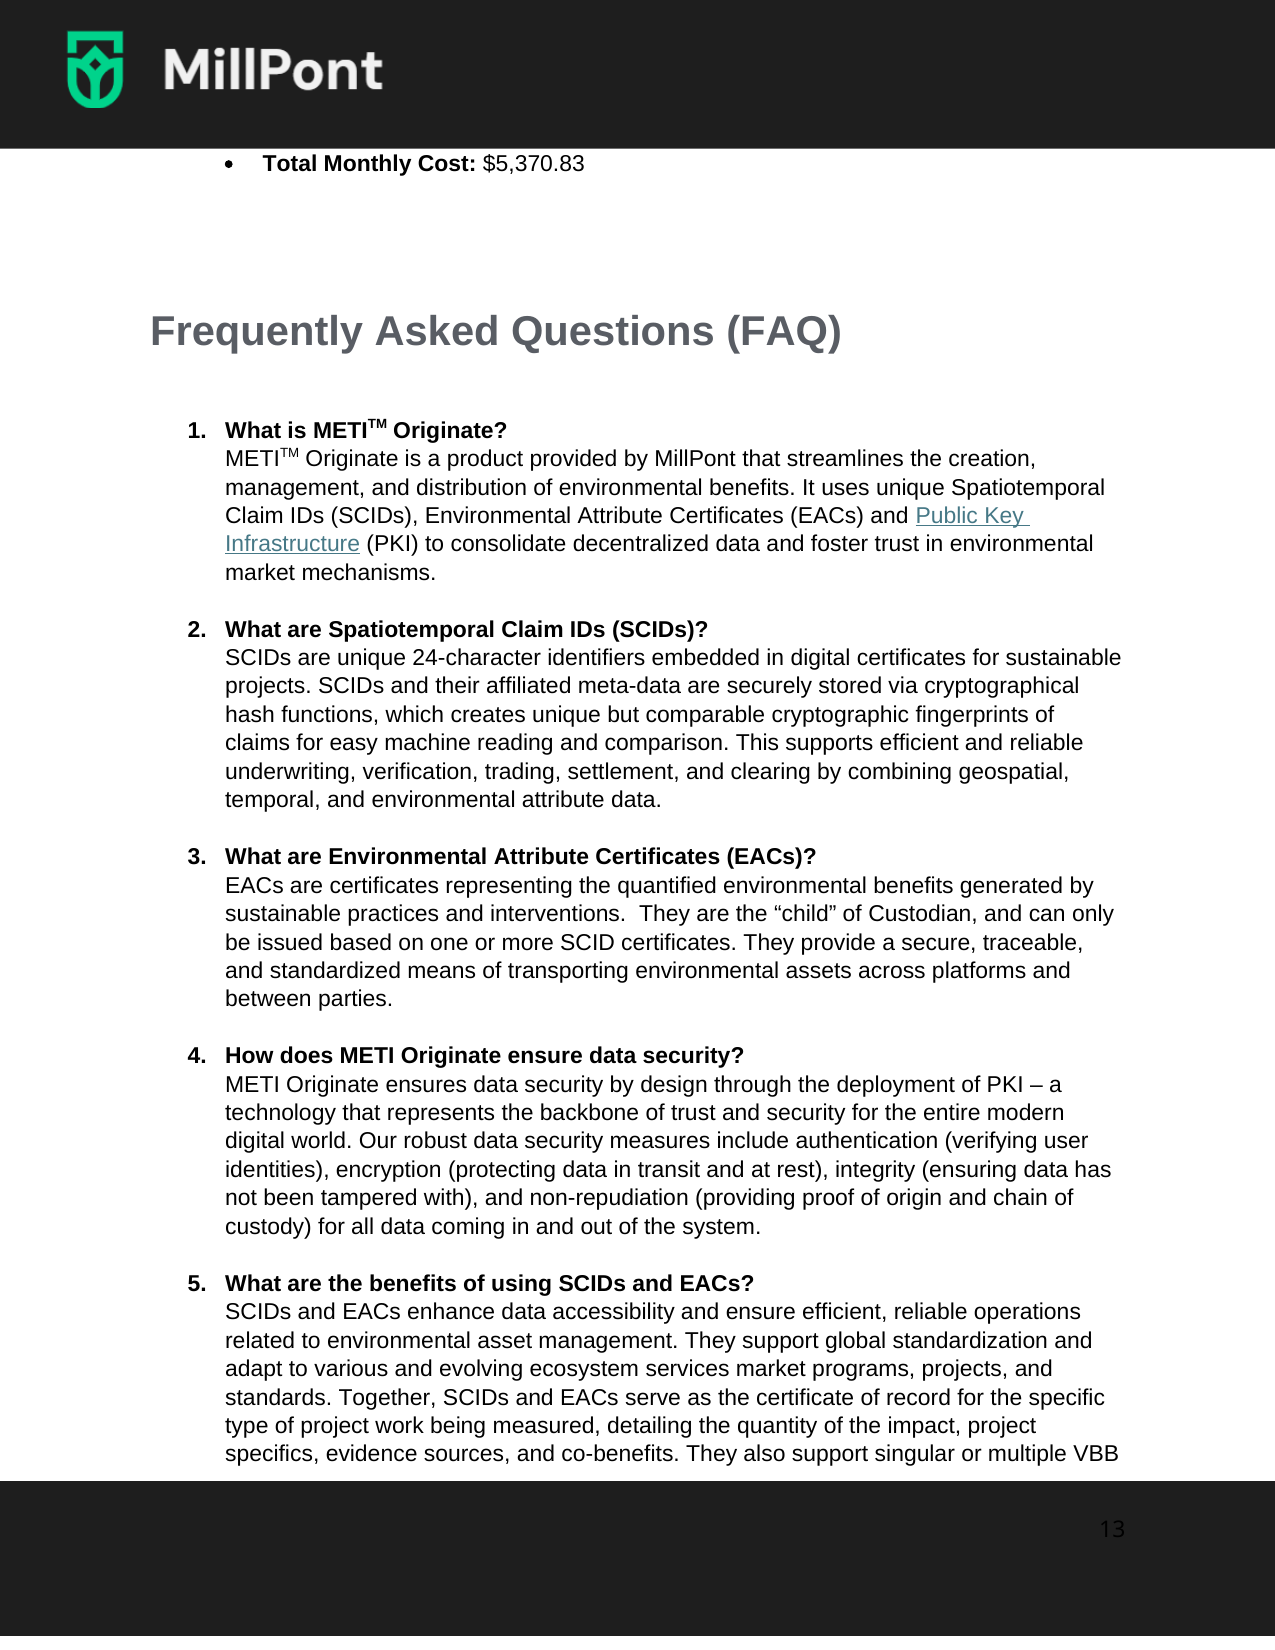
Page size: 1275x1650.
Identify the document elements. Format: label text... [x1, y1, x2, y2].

list METITM Originate is a product provided by MillPont that streamlines the creation, management, and distribution of environmental benefits. It uses unique Spatiotemporal Claim IDs (SCIDs), Environmental Attribute Certificates (EACs) and Public Key Infrastructure (PKI) to consolidate decentralized data and foster trust in environmental market mechanisms. [225, 445, 1125, 585]
list EACs are certificates representing the quantified environmental benefits generated by sustainable practices and interventions. They are the “child” of Custodian, and can only be issued based on one or more SCID certificates. They provide a secure, traceable, and standardized means of transporting environmental assets across platforms and between parties. [225, 872, 1125, 1012]
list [225, 1298, 1125, 1467]
list What is METITM Originate? [187, 417, 1125, 443]
subtitle Frequently Asked Questions (FAQ) [150, 306, 1125, 354]
list Total Monthly Cost: $5,370.83 [225, 150, 1125, 176]
list What are Environmental Attribute Certificates (EACs)? [187, 843, 1125, 869]
list METI Originate ensures data security by design through the deployment of PKI – a technology that represents the backbone of trust and security for the entire modern digital world. Our robust data security measures include authentication (verifying user identities), encryption (protecting data in transit and at rest), integrity (ensuring data has not been tampered with), and non-repudiation (providing proof of origin and chain of custody) for all data coming in and out of the system. [225, 1071, 1125, 1239]
list How does METI Originate ensure data security? [187, 1042, 1125, 1068]
list What are Spatiotemporal Claim IDs (SCIDs)? [187, 616, 1125, 642]
list What are the benefits of using SCIDs and EACs? [187, 1270, 1125, 1296]
list SCIDs are unique 24-character identifiers embedded in digital certificates for sustainable projects. SCIDs and their affiliated meta-data are securely stored via cryptographical hash functions, which creates unique but comparable cryptographic fingerprints of claims for easy machine reading and comparison. This supports efficient and reliable underwriting, verification, trading, settlement, and clearing by combining geospatial, temporal, and environmental attribute data. [225, 644, 1125, 813]
picture [56, 26, 385, 107]
